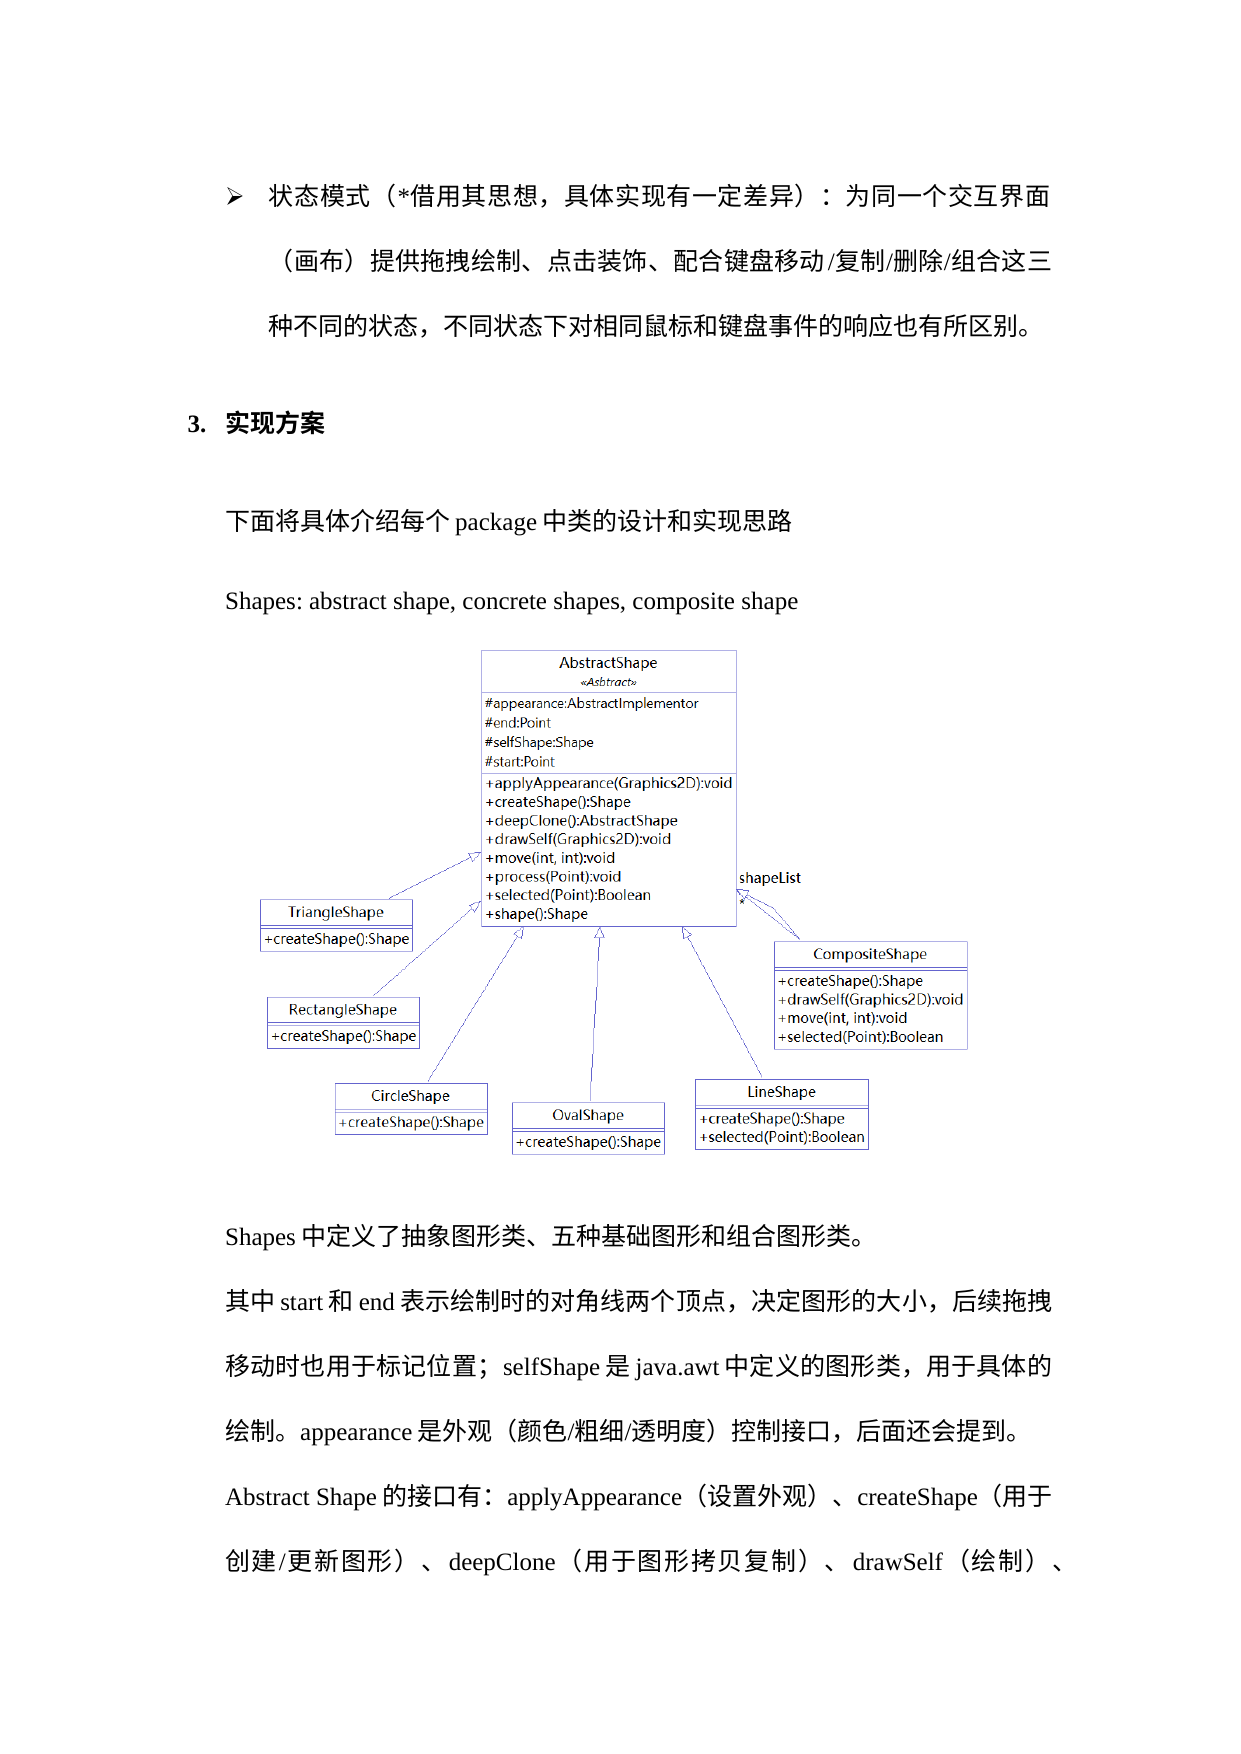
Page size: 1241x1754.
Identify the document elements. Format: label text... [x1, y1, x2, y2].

list 下面将具体介绍每个package中类的设计和实现思路 [225, 487, 1053, 552]
list Shapes: abstract shape, concrete shapes, composite shape [225, 584, 1053, 617]
list Shapes中定义了抽象图形类、五种基础图形和组合图形类。 [225, 1202, 1053, 1267]
list 其中start和end表示绘制时的对角线两个顶点，决定图形的大小，后续拖拽移动时也用于标记位置；selfShape是java.awt中定义的图形类，用于具体的绘制。appearance是外观（颜色/粗细/透明度）控制接口，后面还会提到。 [225, 1267, 1053, 1462]
list 实现方案 [187, 389, 1053, 454]
picture [225, 617, 999, 1183]
list 状态模式（*借用其思想，具体实现有一定差异）：为同一个交互界面（画布）提供拖拽绘制、点击装饰、配合键盘移动/复制/删除/组合这三种不同的状态，不同状态下对相同鼠标和键盘事件的响应也有所区别。 [225, 162, 1053, 357]
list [225, 1462, 1053, 1592]
